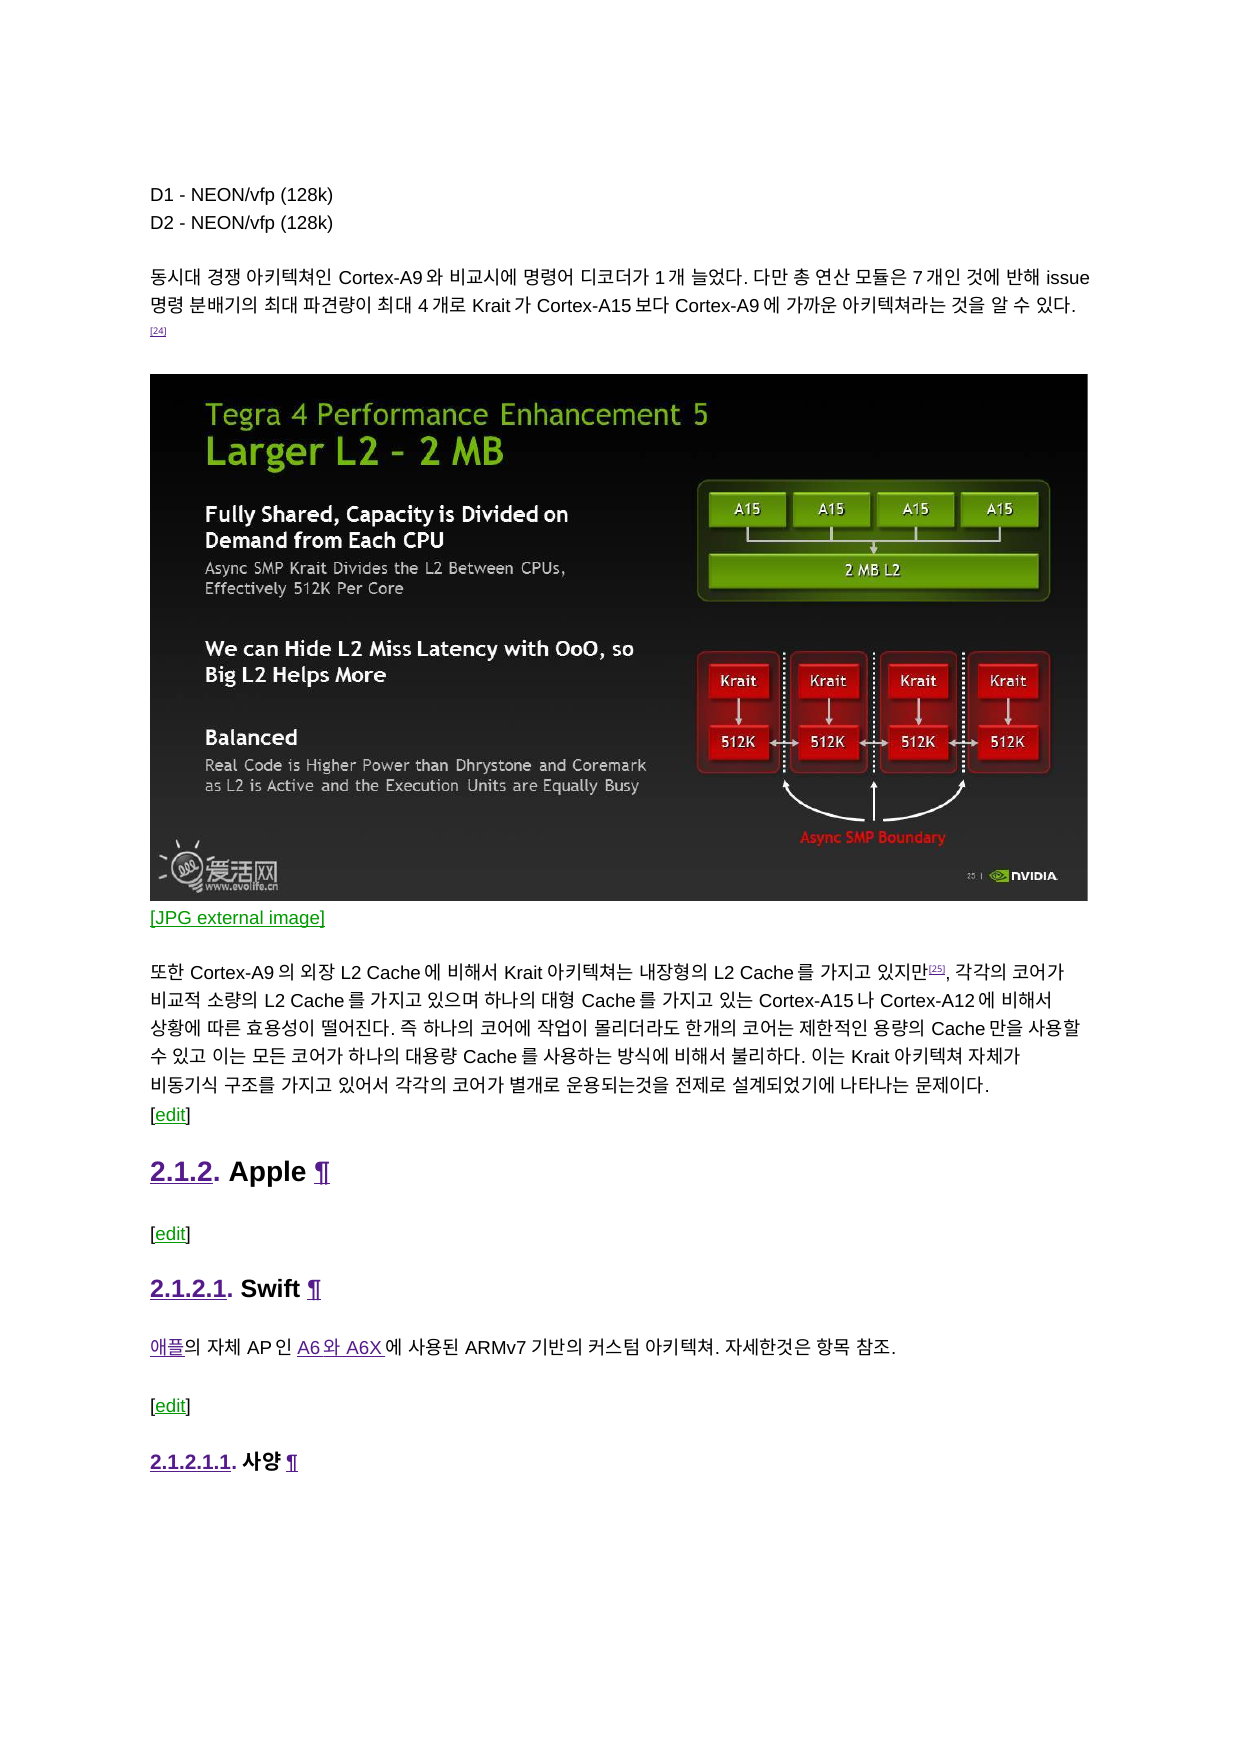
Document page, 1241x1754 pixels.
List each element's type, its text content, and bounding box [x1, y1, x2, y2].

text 2.1.2.1.1. 사양 ¶ [150, 1445, 1090, 1475]
text 2.1.2. Apple ¶ [150, 1155, 1090, 1187]
text [edit] [150, 1097, 1090, 1126]
picture [150, 374, 1088, 901]
text [edit] [150, 1216, 1090, 1244]
text 2.1.2.1. Swift ¶ [150, 1274, 1090, 1302]
text [JPG external image] [150, 901, 1090, 929]
text 애플의 자체 AP인 A6와 A6X에 사용된 ARMv7 기반의 커스텀 아키텍쳐. 자세한것은 항목 참조. [150, 1332, 1090, 1360]
text [edit] [150, 1388, 1090, 1416]
text 또한 Cortex-A9의 외장 L2 Cache에 비해서 Krait 아키텍쳐는 내장형의 L2 Cache를 가지고 있지만[25], 각각의 코어가 비교적 소량의 L2 Cache를 가지고 있으며 하나의 대형 Cache를 가지고 있는 Cortex-A15나 Cortex-A12에 비해서 상황에 따른 효용성이 떨어진다. 즉 하나의 코어에 작업이 몰리더라도 한개의 코어는 제한적인 용량의 Cache만을 사용할 수 있고 이는 모든 코어가 하나의 대용량 Cache를 사용하는 방식에 비해서 불리하다. 이는 Krait 아키텍쳐 자체가 비동기식 구조를 가지고 있어서 각각의 코어가 별개로 운용되는것을 전제로 설계되었기에 나타나는 문제이다. [150, 957, 1090, 1097]
text 동시대 경쟁 아키텍쳐인 Cortex-A9와 비교시에 명령어 디코더가 1개 늘었다. 다만 총 연산 모듈은 7개인 것에 반해 issue명령 분배기의 최대 파견량이 최대 4개로 Krait가 Cortex-A15보다 Cortex-A9에 가까운 아키텍쳐라는 것을 알 수 있다.[24] [150, 262, 1090, 346]
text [150, 177, 1090, 233]
